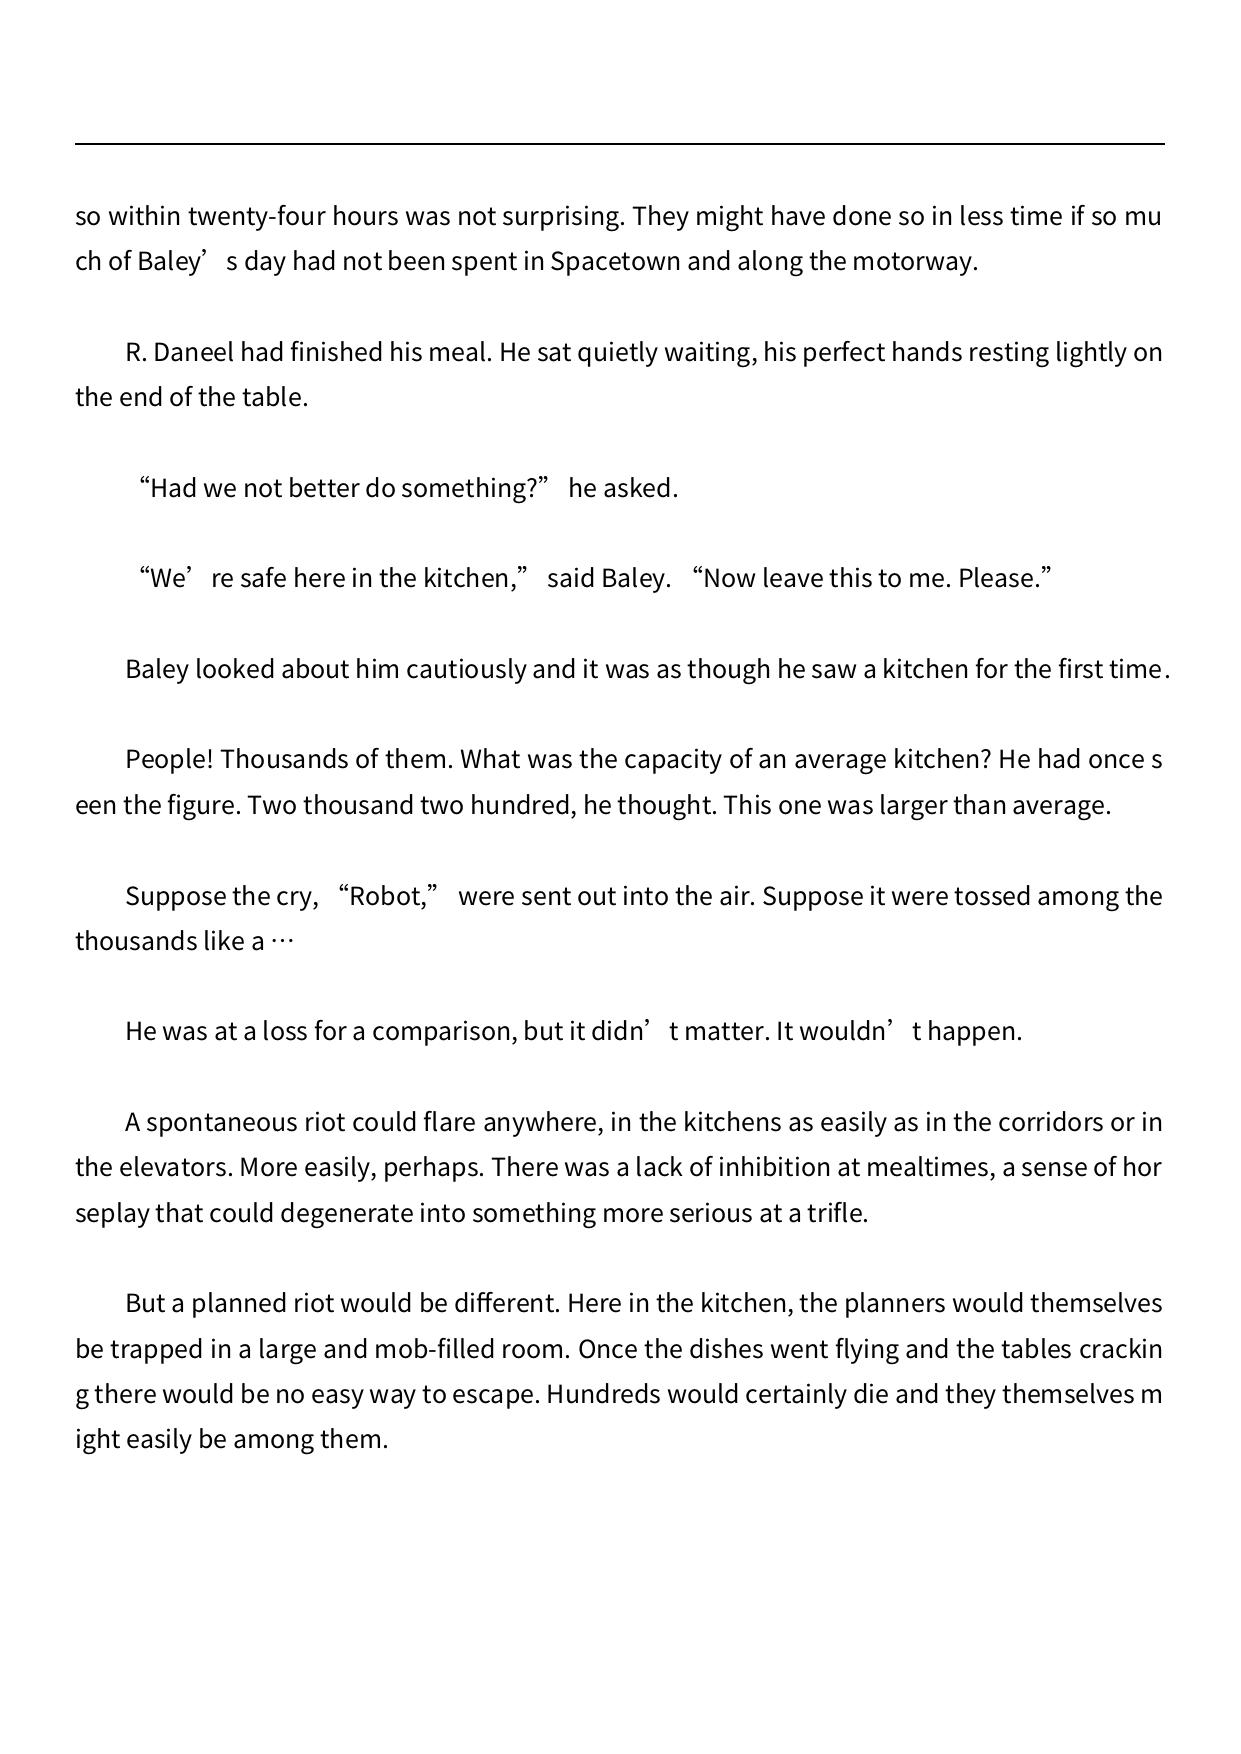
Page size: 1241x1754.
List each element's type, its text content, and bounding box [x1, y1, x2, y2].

text “Had we not better do something?” he asked. [75, 464, 1165, 509]
text He was at a loss for a comparison, but it didn’t matter. It wouldn’t happen. [75, 1007, 1165, 1053]
text People! Thousands of them. What was the capacity of an average kitchen? He had once seen the figure. Two thousand two hundred, he thought. This one was larger than average. [75, 736, 1165, 826]
text A spontaneous riot could flare anywhere, in the kitchens as easily as in the corridors or in the elevators. More easily, perhaps. There was a lack of inhibition at mealtimes, a sense of horseplay that could degenerate into something more serious at a trifle. [75, 1098, 1165, 1234]
text Baley looked about him cautiously and it was as though he saw a kitchen for the first time. [75, 645, 1165, 690]
text Suppose the cry, “Robot,” were sent out into the air. Suppose it were tossed among the thousands like a … [75, 871, 1165, 962]
text But a planned riot would be different. Here in the kitchen, the planners would themselves be trapped in a large and mob-filled room. Once the dishes went flying and the tables cracking there would be no easy way to escape. Hundreds would certainly die and they themselves might easily be among them. [75, 1279, 1165, 1461]
text “We’re safe here in the kitchen,” said Baley. “Now leave this to me. Please.” [75, 554, 1165, 599]
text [75, 192, 1165, 282]
text R. Daneel had finished his meal. He sat quietly waiting, his perfect hands resting lightly on the end of the table. [75, 328, 1165, 418]
